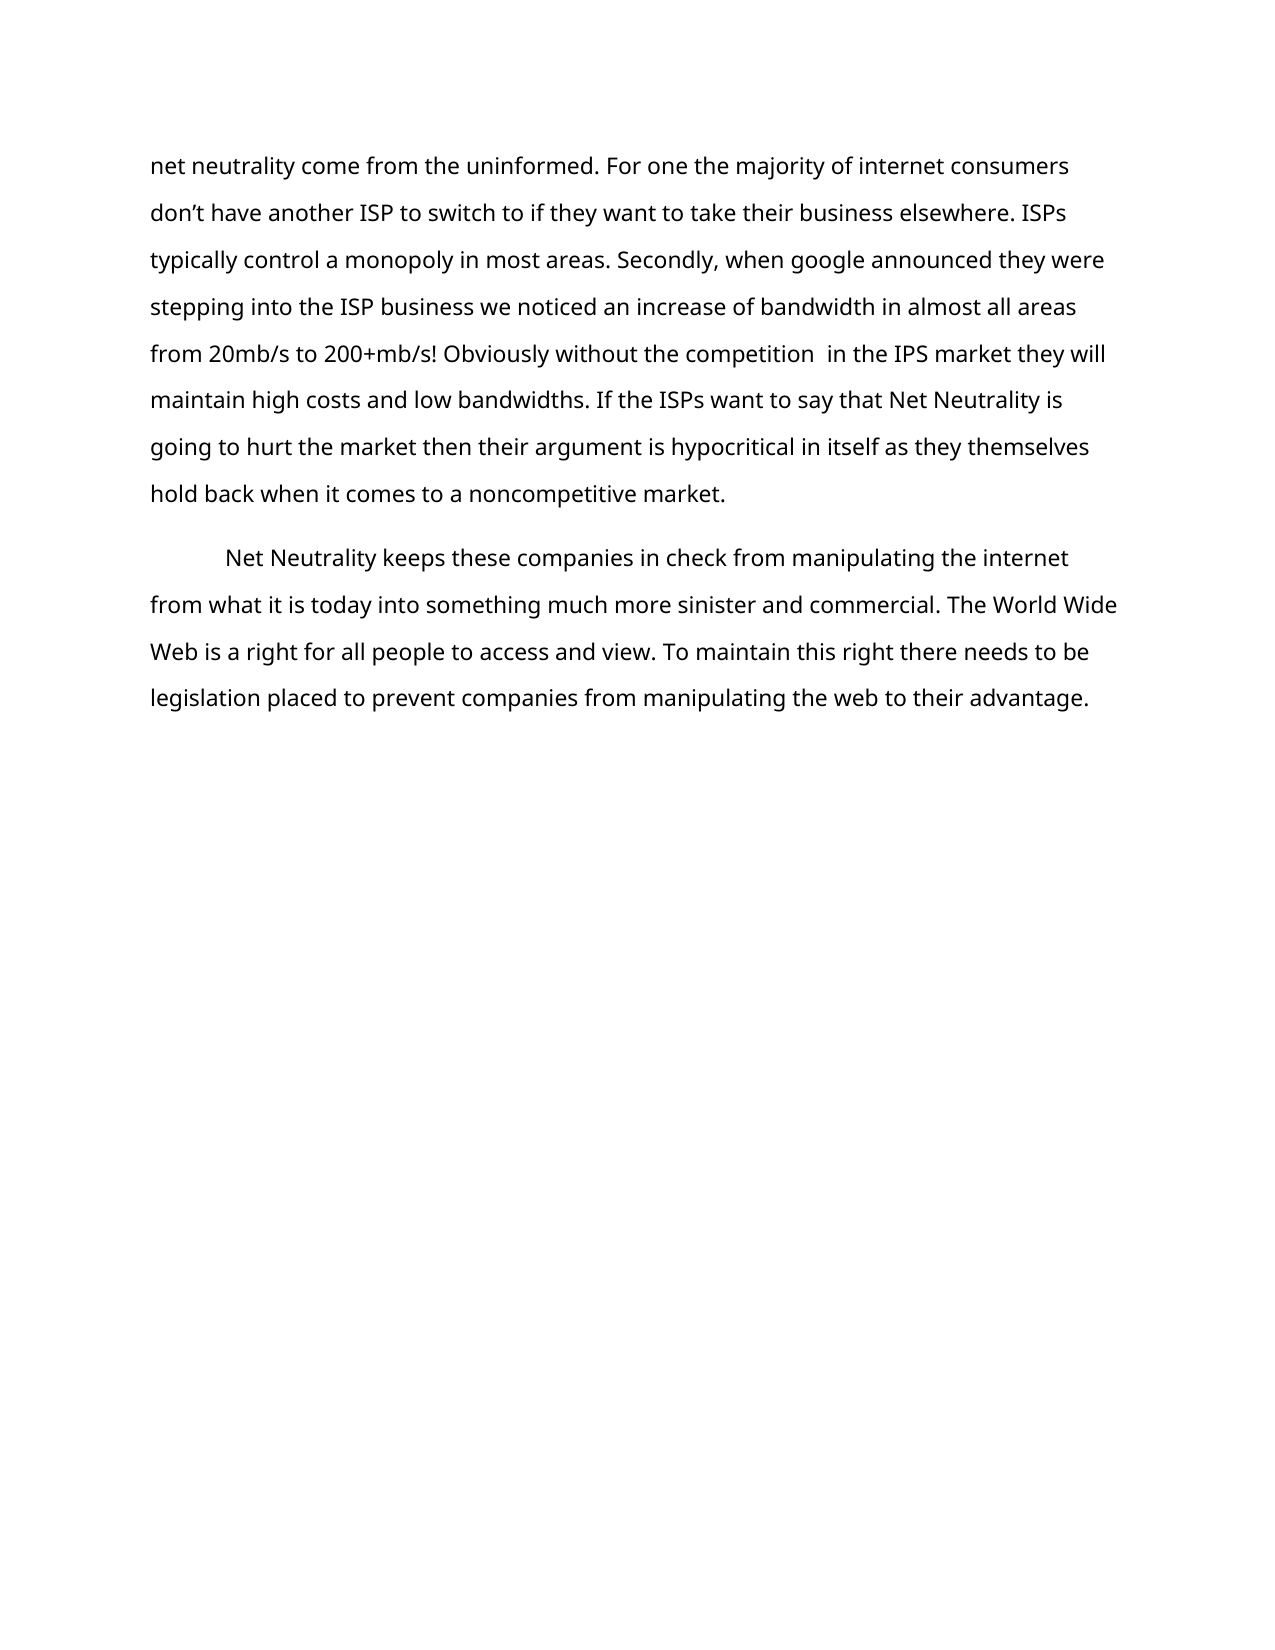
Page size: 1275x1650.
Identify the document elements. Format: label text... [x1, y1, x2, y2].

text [150, 150, 1125, 509]
text Net Neutrality keeps these companies in check from manipulating the internet from what it is today into something much more sinister and commercial. The World Wide Web is a right for all people to access and view. To maintain this right there needs to be legislation placed to prevent companies from manipulating the web to their advantage. [150, 542, 1125, 713]
